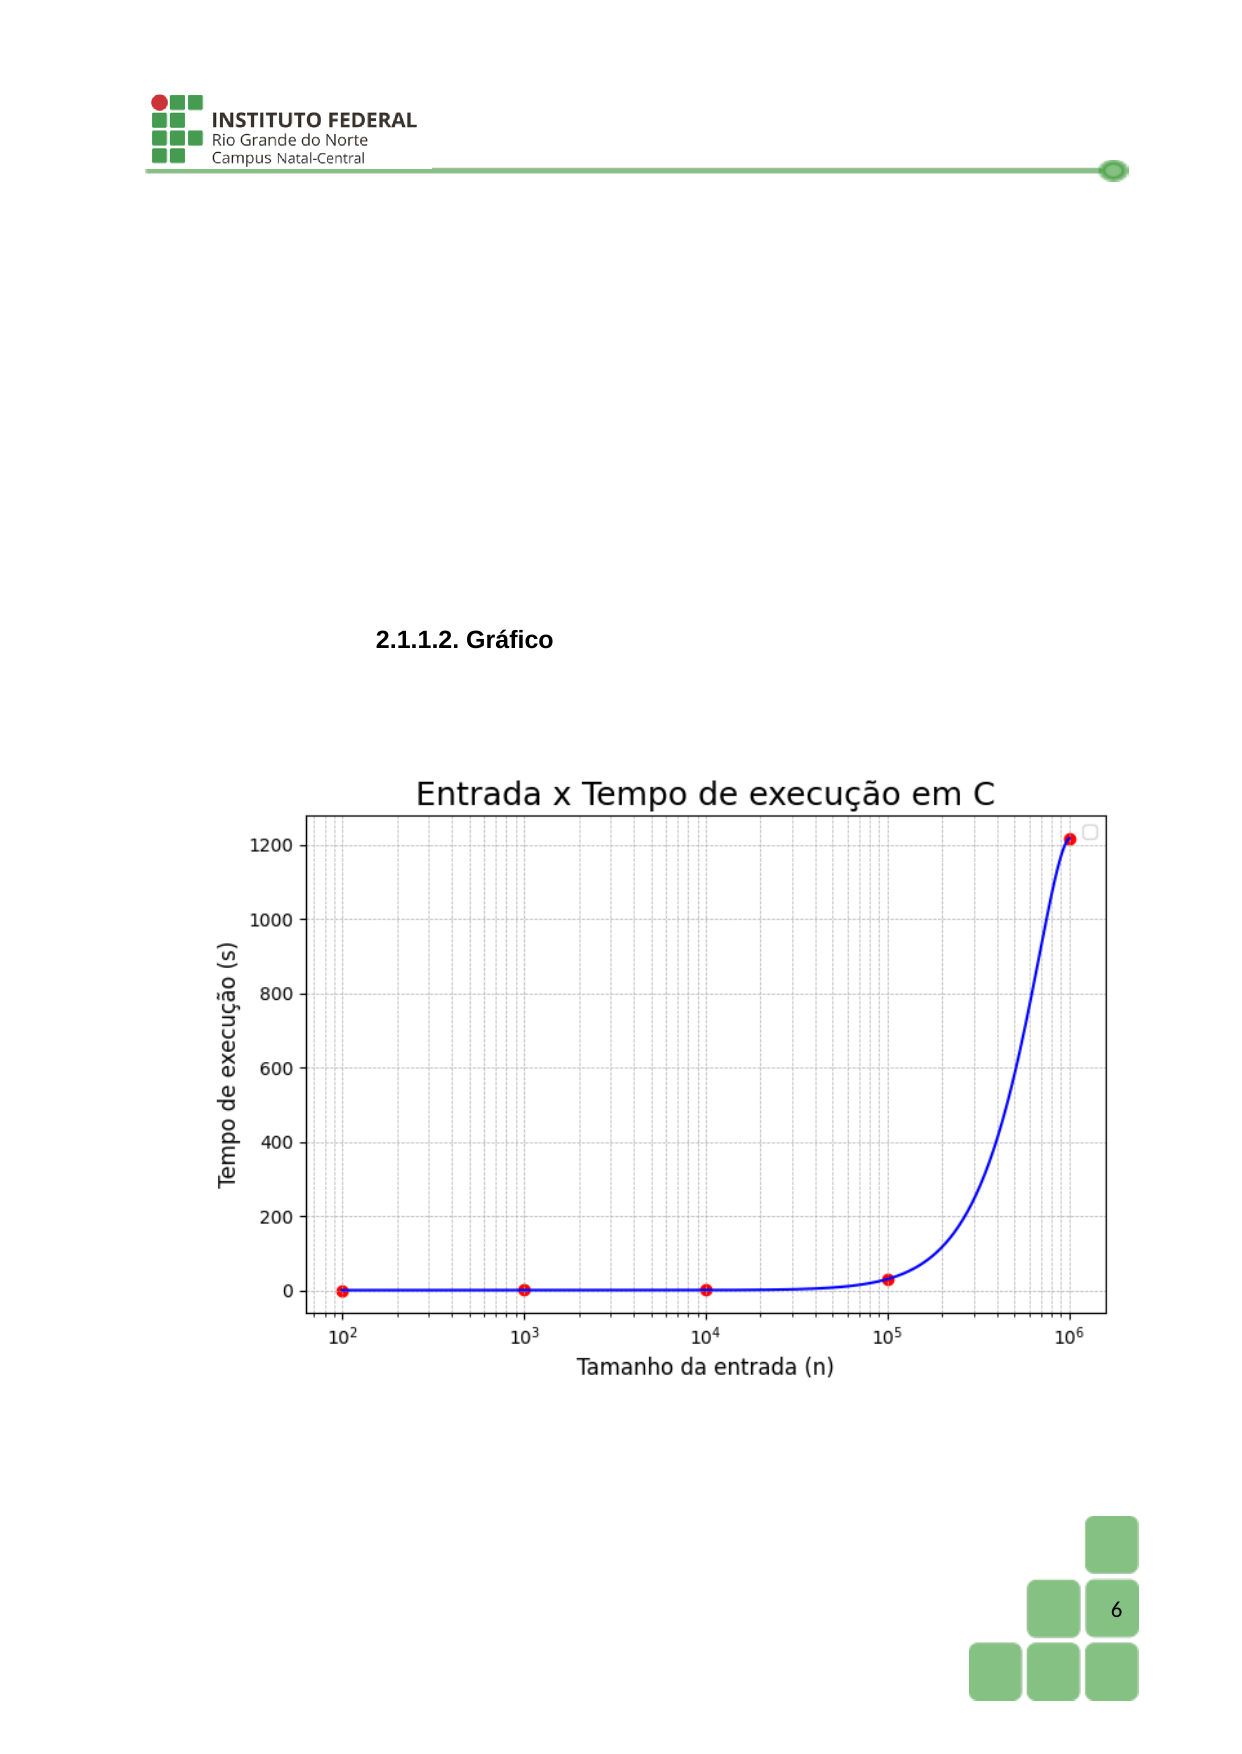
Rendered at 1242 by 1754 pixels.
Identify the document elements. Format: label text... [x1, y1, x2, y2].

picture [177, 738, 1209, 1384]
picture [135, 90, 1129, 182]
subtitle 2.1.1.2. Gráfico [327, 625, 1208, 654]
picture [969, 1516, 1139, 1701]
